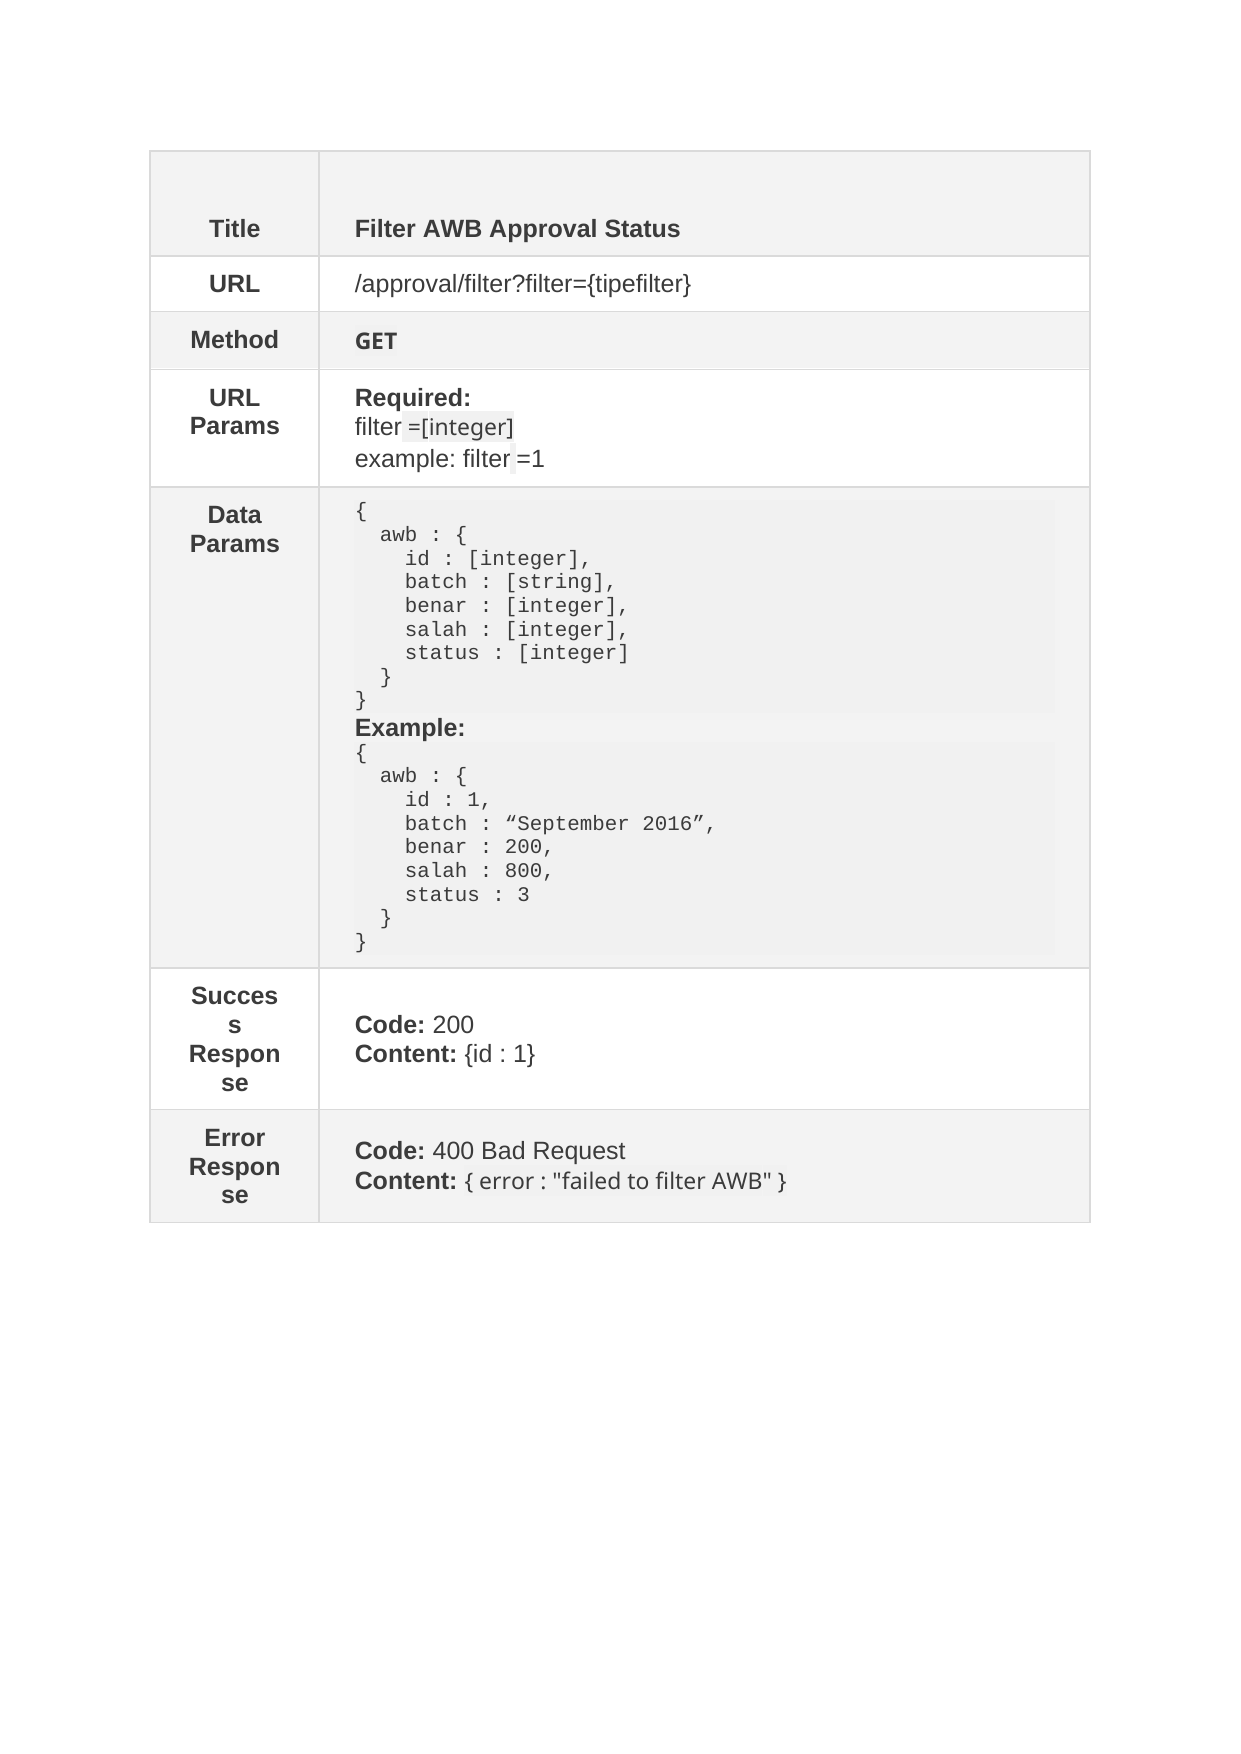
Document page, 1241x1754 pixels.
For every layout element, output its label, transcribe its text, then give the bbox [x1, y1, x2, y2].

table_cell /approval/filter?filter={tipefilter} [320, 257, 1089, 311]
table_cell URL [151, 257, 318, 311]
table_cell Required: filter =[integer] example: filter =1 [320, 370, 1089, 486]
table_cell GET [320, 312, 1089, 368]
table_header Filter AWB Approval Status [320, 152, 1089, 255]
table_cell Error Response [151, 1110, 318, 1222]
table_cell Method [151, 312, 318, 368]
table_cell { awb : { id : [integer], batch : [string], benar : [integer], salah : [integer], status : [integer] } } Example: { awb : { id : 1, batch : “September 2016”, benar : 200, salah : 800, status : 3 } } [320, 488, 1089, 967]
table_cell Data Params [151, 488, 318, 967]
table_header Title [151, 152, 318, 255]
table_cell Success Response [151, 969, 318, 1109]
table_cell URL Params [151, 370, 318, 486]
table_cell Code: 200 Content: {id : 1} [320, 969, 1089, 1109]
table_cell Code: 400 Bad Request Content: { error : "failed to filter AWB" } [320, 1110, 1089, 1222]
